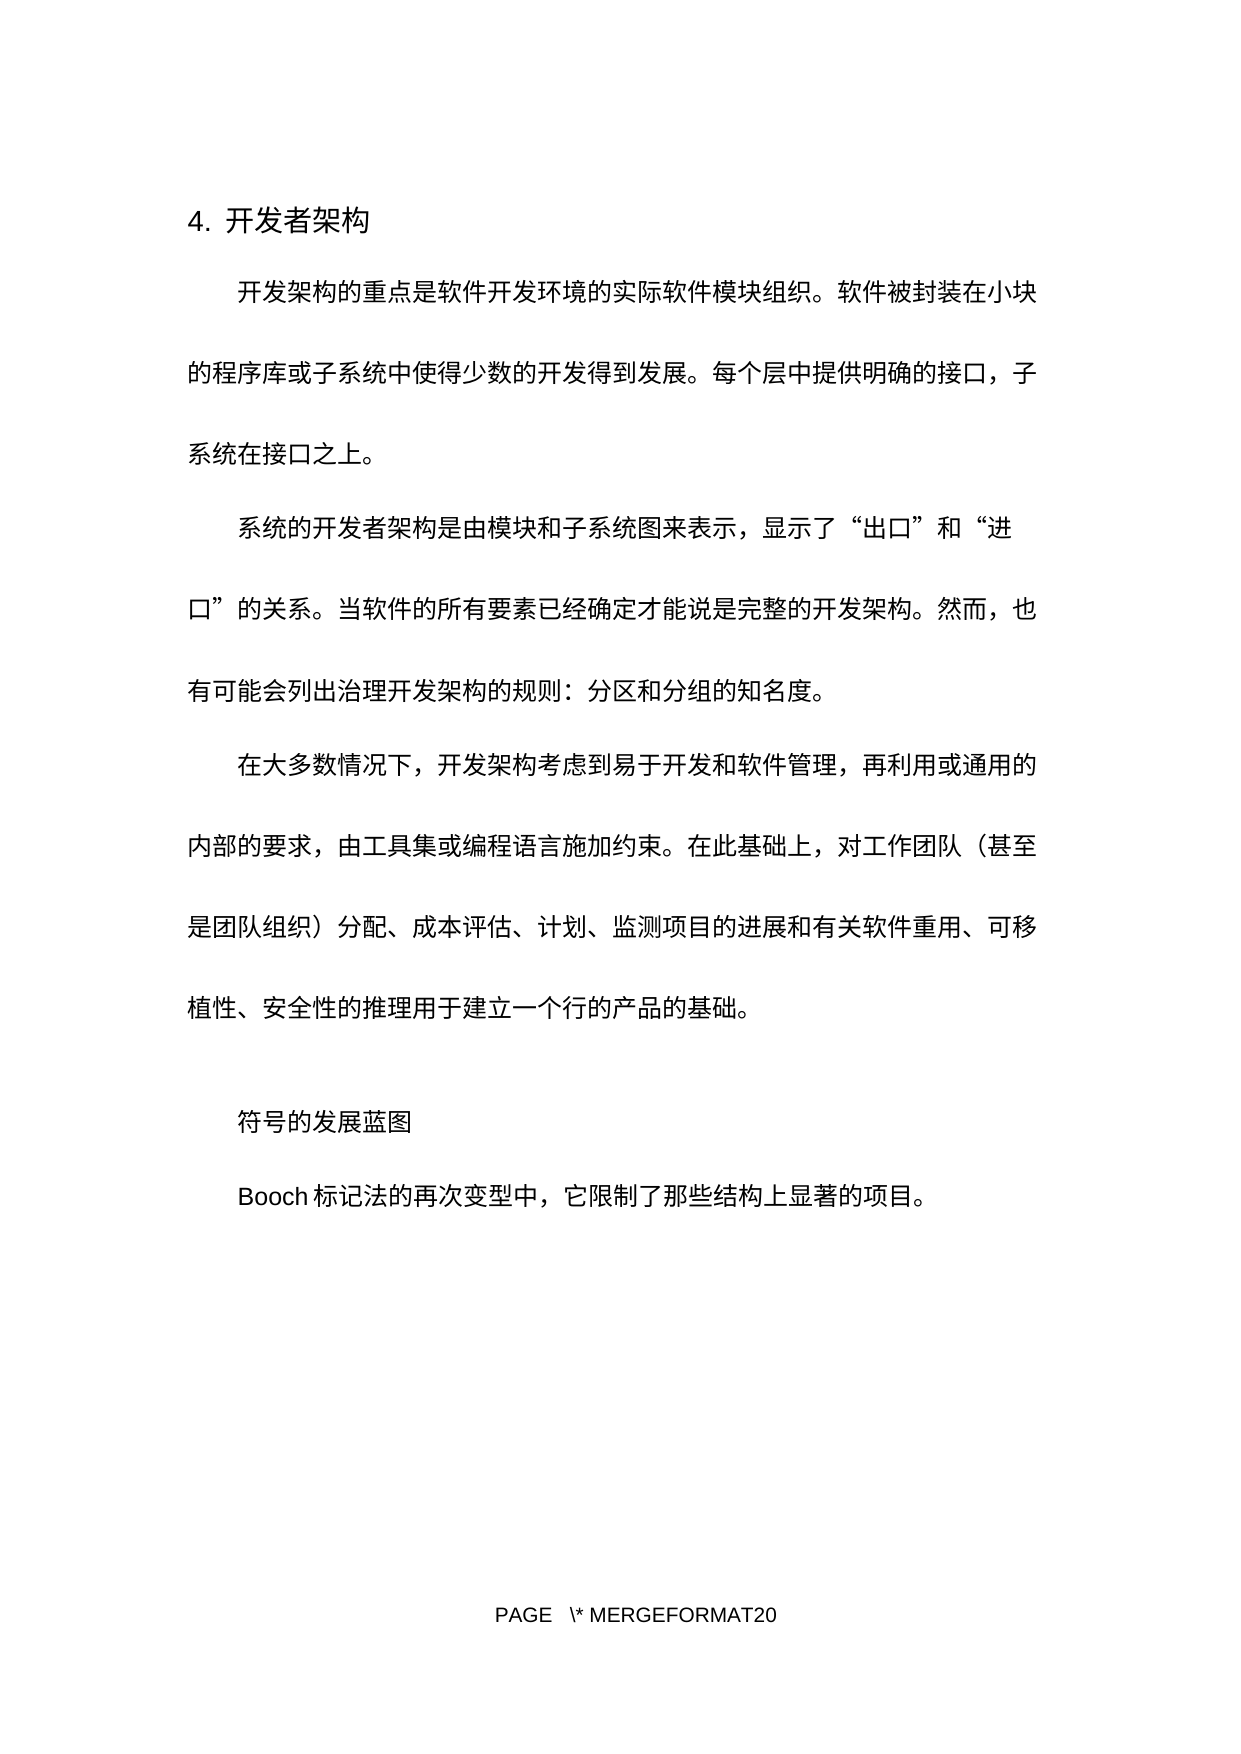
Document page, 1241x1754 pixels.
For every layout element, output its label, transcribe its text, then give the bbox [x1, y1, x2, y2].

text 在大多数情况下，开发架构考虑到易于开发和软件管理，再利用或通用的内部的要求，由工具集或编程语言施加约束。在此基础上，对工作团队（甚至是团队组织）分配、成本评估、计划、监测项目的进展和有关软件重用、可移植性、安全性的推理用于建立一个行的产品的基础。 [187, 731, 1053, 1039]
subtitle 开发者架构 [187, 186, 1053, 251]
text 系统的开发者架构是由模块和子系统图来表示，显示了“出口”和“进口”的关系。当软件的所有要素已经确定才能说是完整的开发架构。然而，也有可能会列出治理开发架构的规则：分区和分组的知名度。 [187, 494, 1053, 722]
text 符号的发展蓝图 [187, 1088, 1053, 1153]
text Booch标记法的再次变型中，它限制了那些结构上显著的项目。 [187, 1162, 1053, 1227]
text 开发架构的重点是软件开发环境的实际软件模块组织。软件被封装在小块的程序库或子系统中使得少数的开发得到发展。每个层中提供明确的接口，子系统在接口之上。 [187, 258, 1053, 485]
